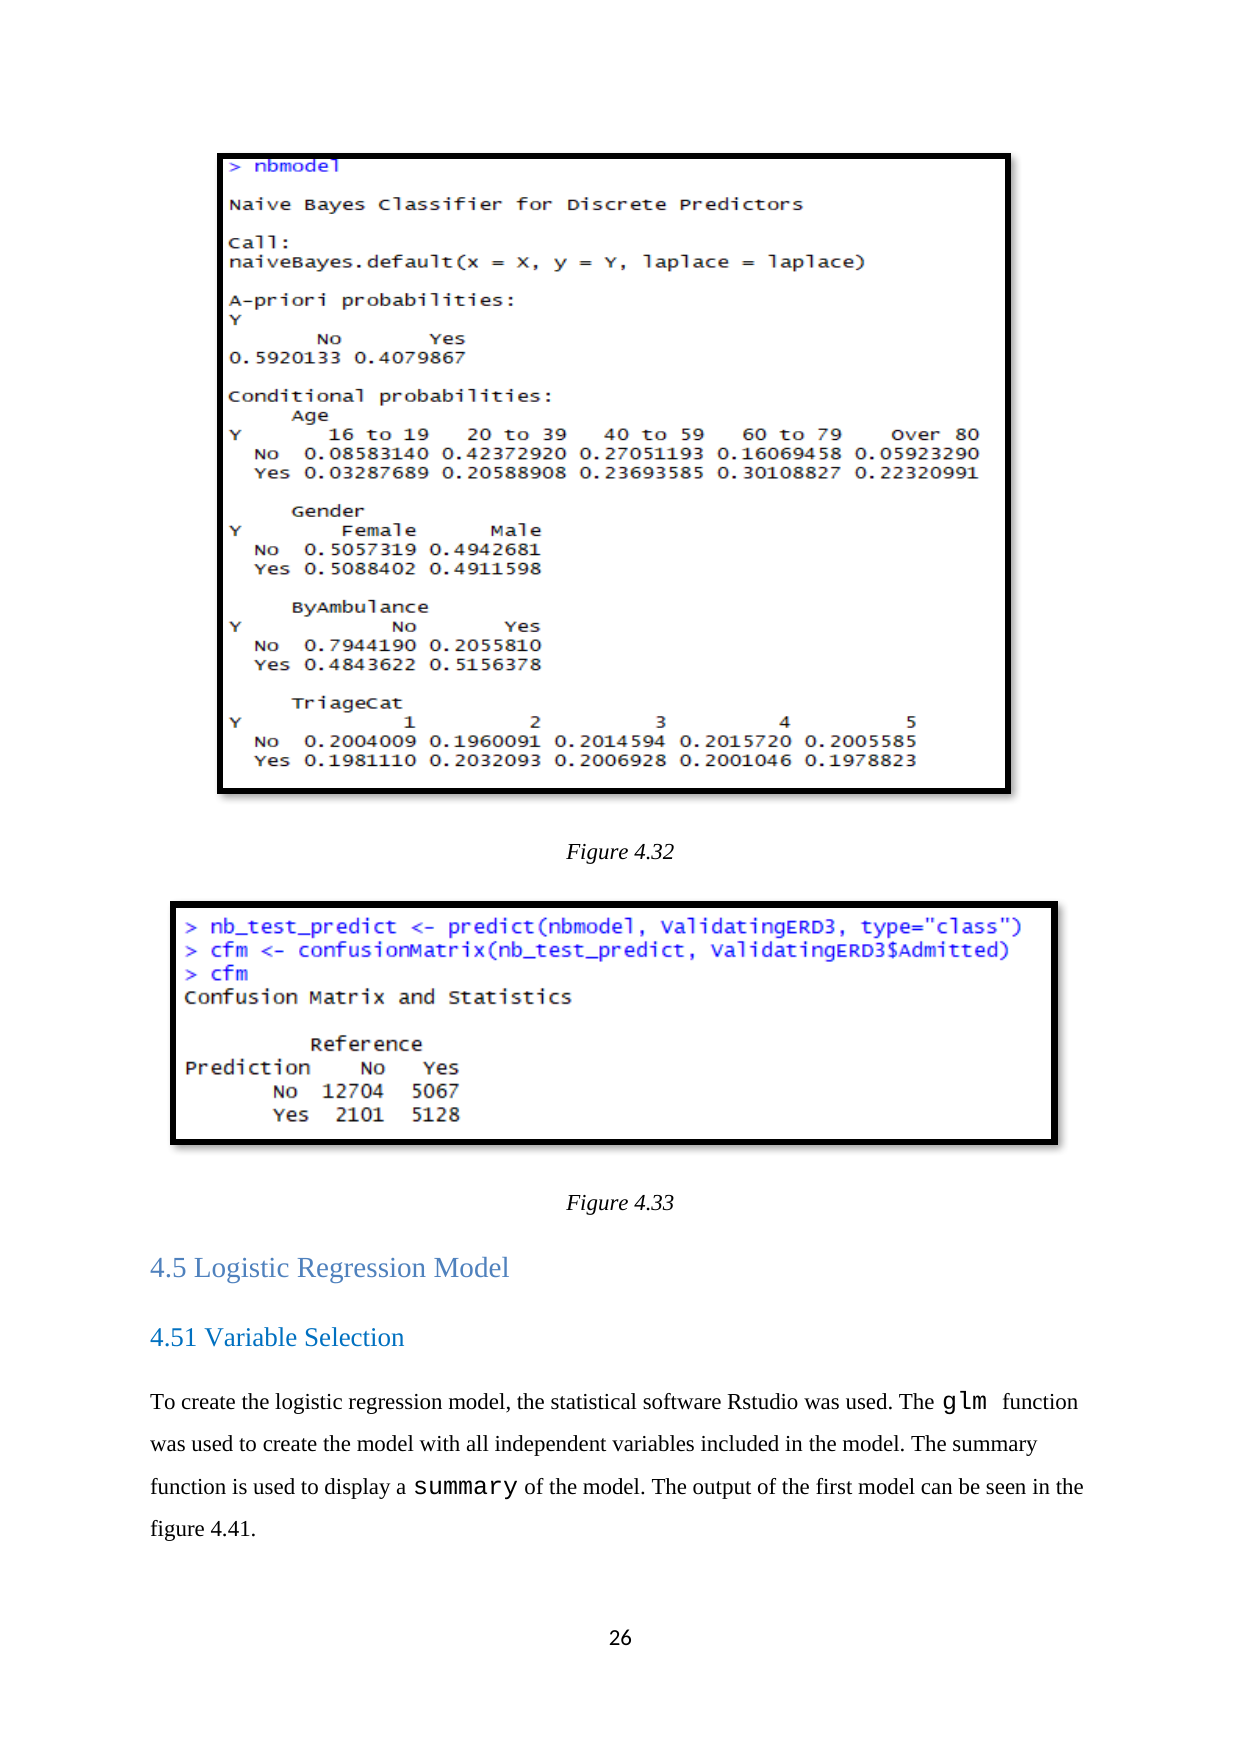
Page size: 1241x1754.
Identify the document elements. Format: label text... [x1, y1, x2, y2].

text To create the logistic regression model, the statistical software Rstudio was used. The glm function was used to create the model with all independent variables included in the model. The summary function is used to display a summary of the model. The output of the first model can be seen in the figure 4.41. [150, 1388, 1090, 1541]
picture [176, 908, 1051, 1139]
text Figure 4.33 [150, 1189, 1090, 1216]
picture [223, 159, 1005, 788]
text 4.51 Variable Selection [150, 1321, 1090, 1352]
text Figure 4.32 [150, 838, 1090, 864]
text 4.5 Logistic Regression Model [150, 1250, 1090, 1283]
